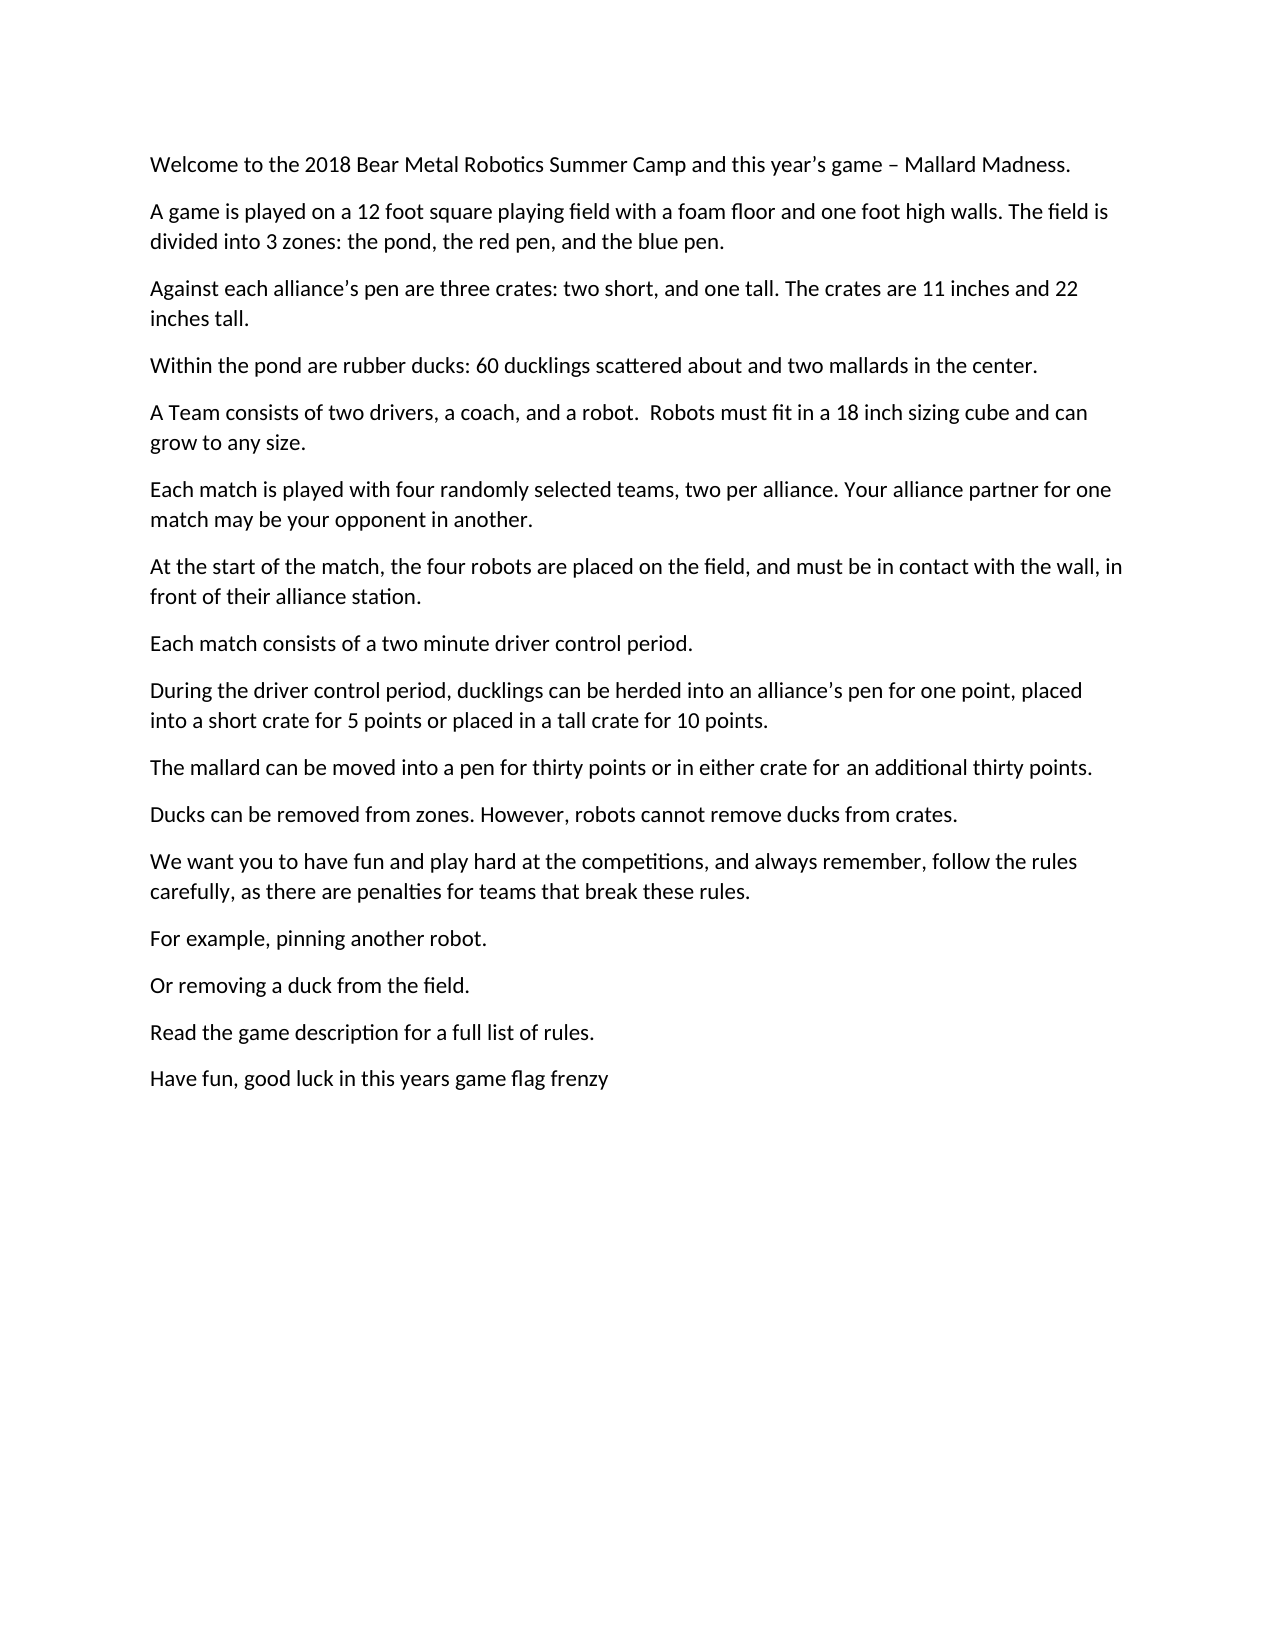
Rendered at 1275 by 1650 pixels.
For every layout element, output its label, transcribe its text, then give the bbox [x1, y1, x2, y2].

text Read the game description for a full list of rules. [150, 1018, 1125, 1046]
text We want you to have fun and play hard at the competitions, and always remember, follow the rules carefully, as there are penalties for teams that break these rules. [150, 847, 1125, 905]
text At the start of the match, the four robots are placed on the field, and must be in contact with the wall, in front of their alliance station. [150, 552, 1125, 610]
text Against each alliance’s pen are three crates: two short, and one tall. The crates are 11 inches and 22 inches tall. [150, 274, 1125, 332]
text Or removing a duck from the field. [150, 971, 1125, 999]
text The mallard can be moved into a pen for thirty points or in either crate for an additional thirty points. [150, 753, 1125, 781]
text Have fun, good luck in this years game flag frenzy [150, 1064, 1125, 1093]
text Within the pond are rubber ducks: 60 ducklings scattered about and two mallards in the center. [150, 351, 1125, 379]
text For example, pinning another robot. [150, 924, 1125, 952]
text Each match is played with four randomly selected teams, two per alliance. Your alliance partner for one match may be your opponent in another. [150, 475, 1125, 533]
text During the driver control period, ducklings can be herded into an alliance’s pen for one point, placed into a short crate for 5 points or placed in a tall crate for 10 points. [150, 676, 1125, 734]
text Each match consists of a two minute driver control period. [150, 629, 1125, 657]
text A Team consists of two drivers, a coach, and a robot. Robots must fit in a 18 inch sizing cube and can grow to any size. [150, 398, 1125, 456]
text Ducks can be removed from zones. However, robots cannot remove ducks from crates. [150, 800, 1125, 828]
text A game is played on a 12 foot square playing field with a foam floor and one foot high walls. The field is divided into 3 zones: the pond, the red pen, and the blue pen. [150, 197, 1125, 255]
text Welcome to the 2018 Bear Metal Robotics Summer Camp and this year’s game – Mallard Madness. [150, 150, 1125, 178]
